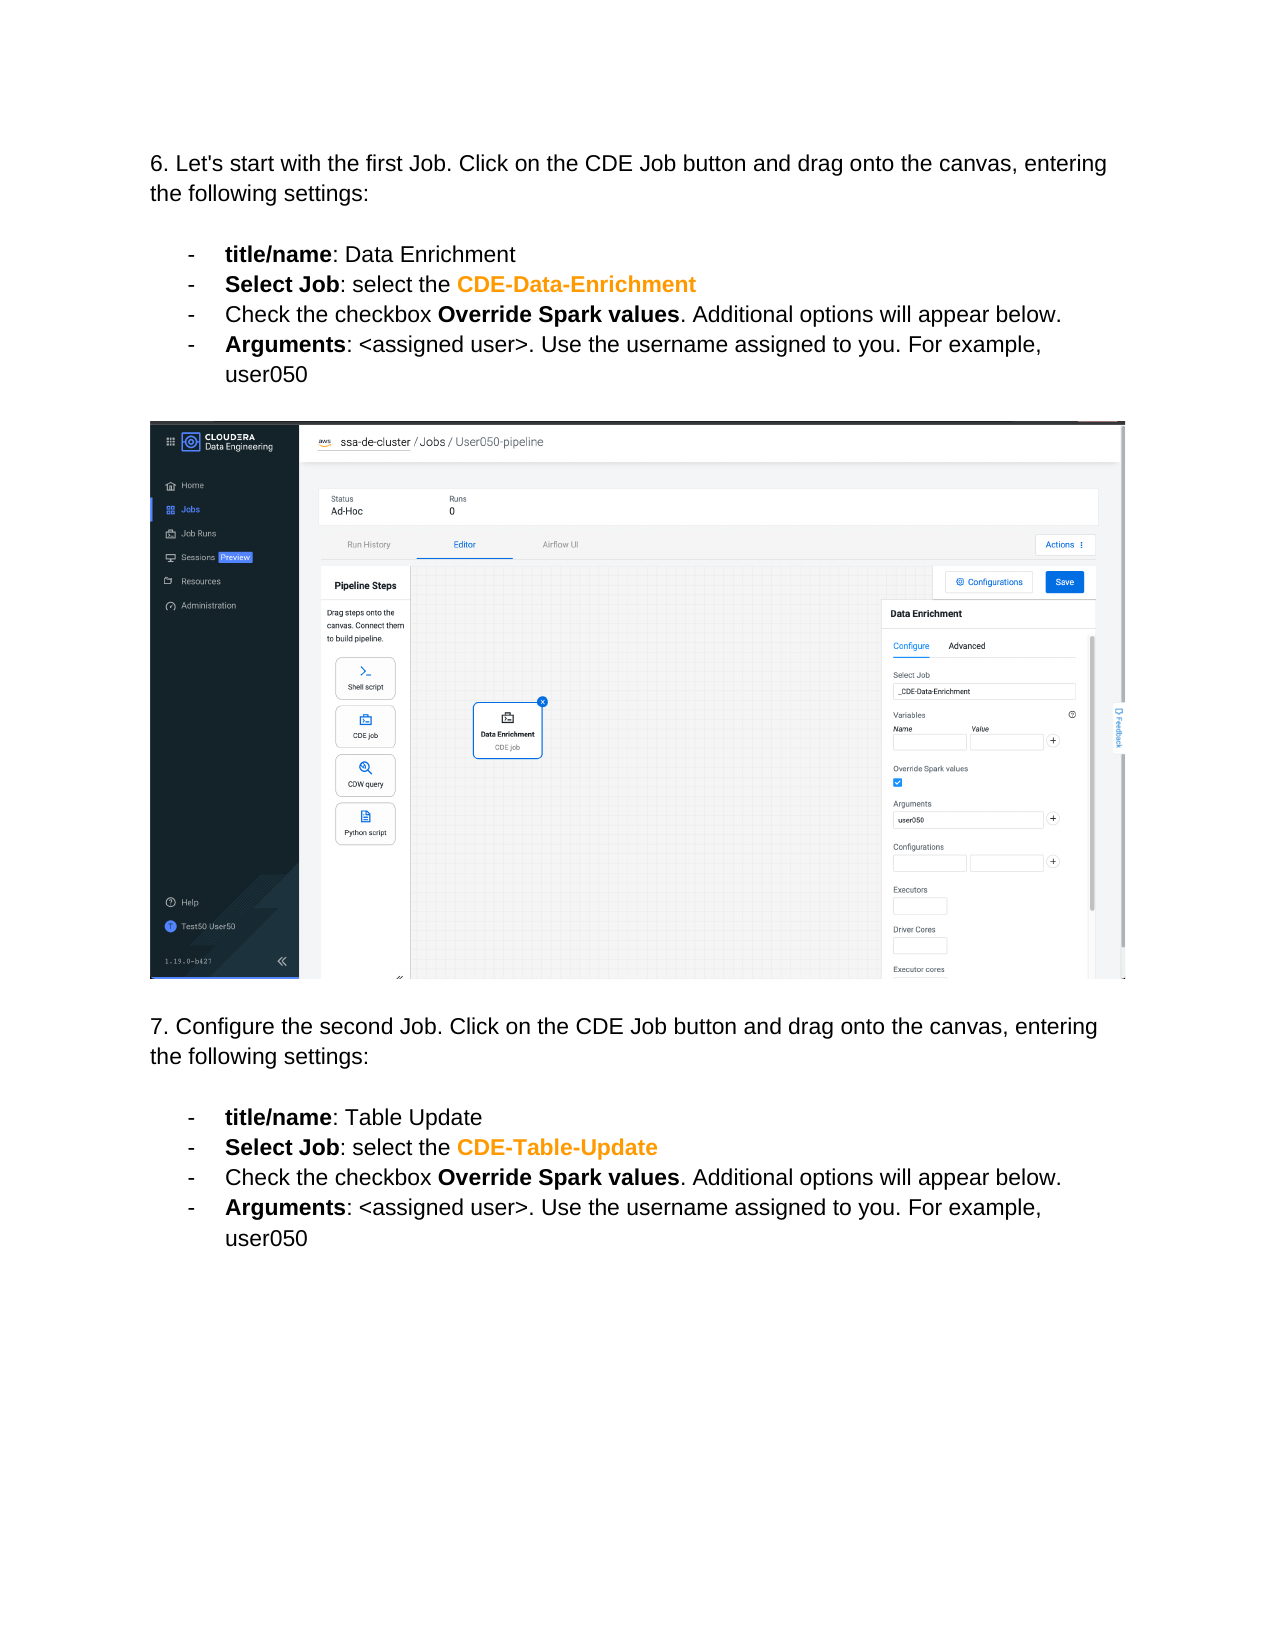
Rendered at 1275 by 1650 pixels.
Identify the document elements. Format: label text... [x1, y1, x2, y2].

list title/name: Table Update [187, 1104, 1125, 1130]
list title/name: Data Enrichment [187, 241, 1125, 267]
list Check the checkbox Override Spark values. Additional options will appear below. [187, 301, 1125, 327]
text 6. Let's start with the first Job. Click on the CDE Job button and drag onto the canvas, entering the following settings: [150, 150, 1125, 207]
list Select Job: select the CDE-Data-Enrichment [187, 271, 1125, 297]
list Check the checkbox Override Spark values. Additional options will appear below. [187, 1164, 1125, 1191]
picture [150, 421, 1125, 979]
list Arguments: <assigned user>. Use the username assigned to you. For example, user050 [187, 1194, 1125, 1251]
list Arguments: <assigned user>. Use the username assigned to you. For example, user050 [187, 331, 1125, 388]
list Select Job: select the CDE-Table-Update [187, 1134, 1125, 1160]
text 7. Configure the second Job. Click on the CDE Job button and drag onto the canvas, entering the following settings: [150, 1013, 1125, 1070]
